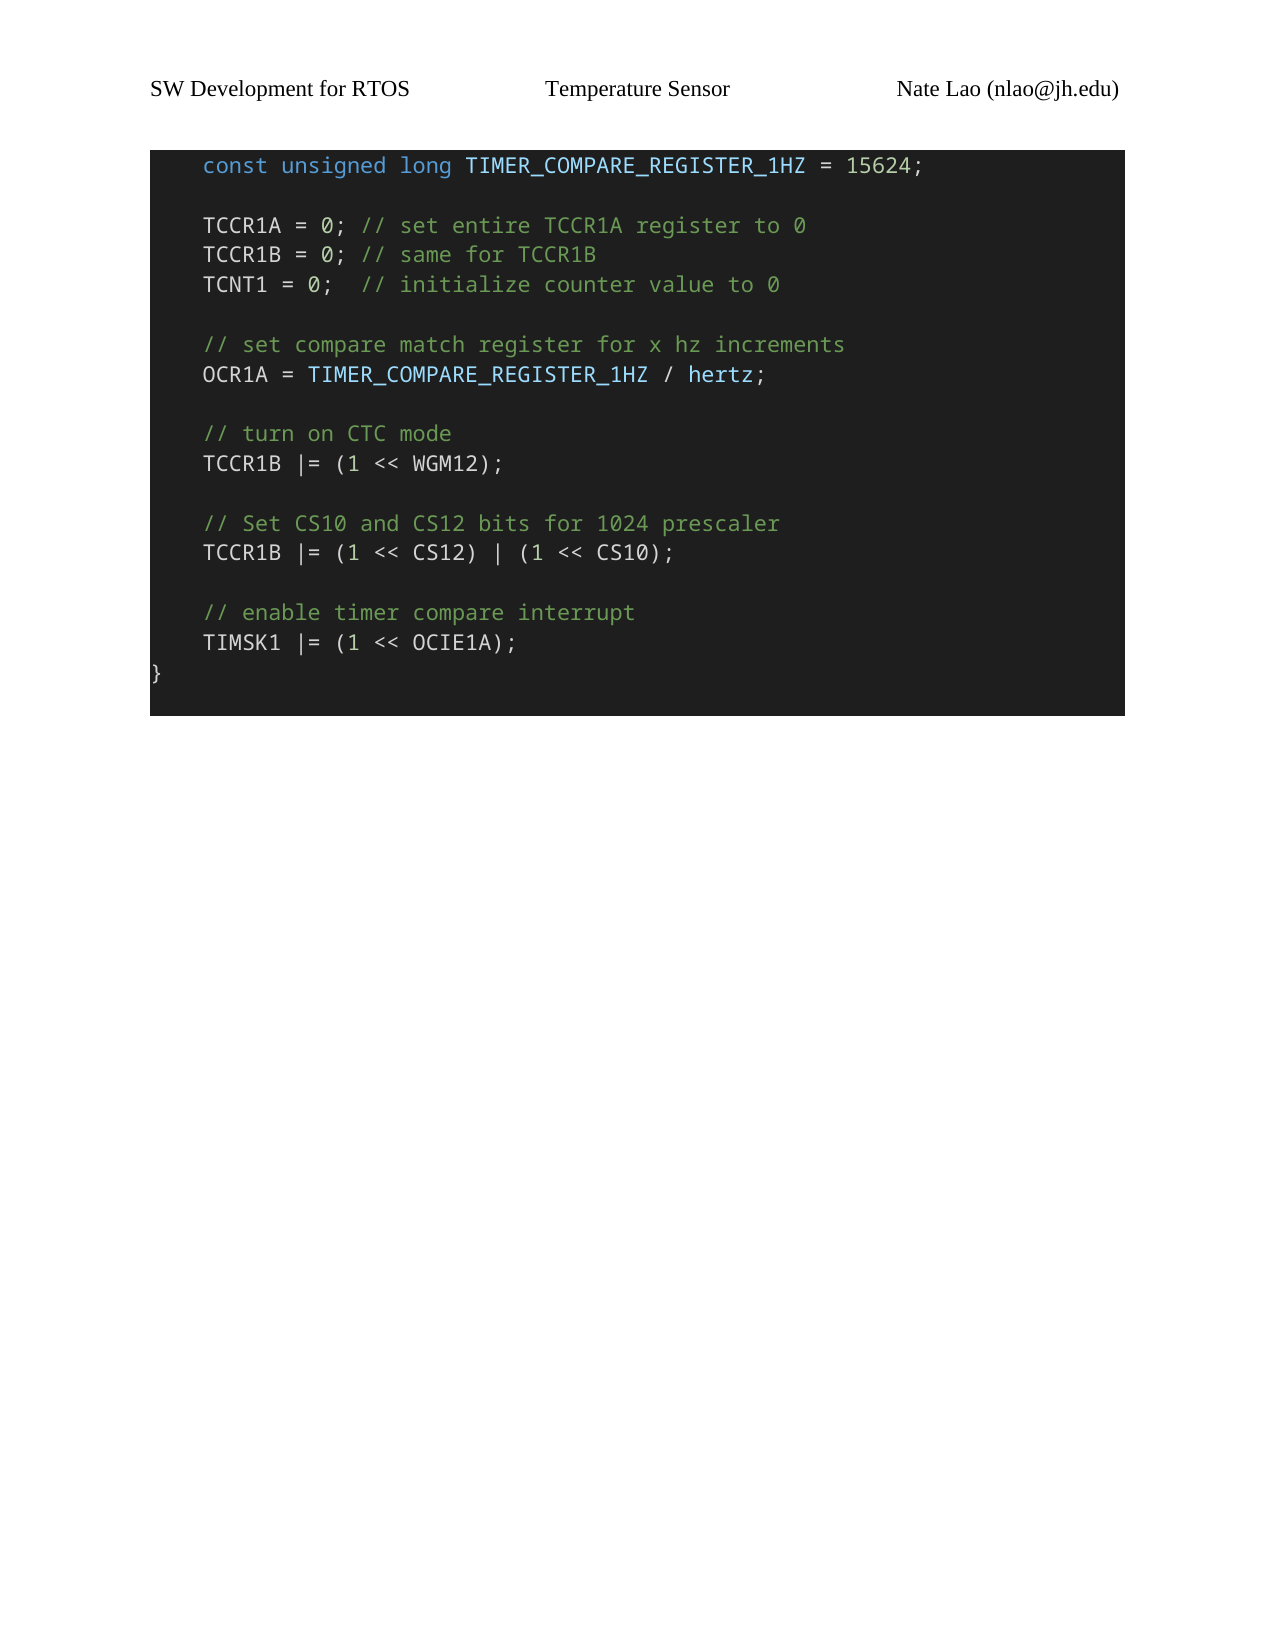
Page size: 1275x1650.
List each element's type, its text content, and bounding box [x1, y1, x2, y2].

text TCNT1 = 0; // initialize counter value to 0 [150, 269, 1125, 299]
text TCCR1A = 0; // set entire TCCR1A register to 0 [150, 209, 1125, 239]
text // enable timer compare interrupt [150, 597, 1125, 627]
text } [150, 656, 1125, 686]
text // set compare match register for x hz increments [150, 329, 1125, 358]
text OCR1A = TIMER_COMPARE_REGISTER_1HZ / hertz; [150, 358, 1125, 388]
text TCCR1B |= (1 << WGM12); [150, 448, 1125, 478]
text TCCR1B |= (1 << CS12) | (1 << CS10); [150, 537, 1125, 567]
text // Set CS10 and CS12 bits for 1024 prescaler [150, 507, 1125, 537]
text // turn on CTC mode [150, 418, 1125, 448]
text TCCR1B = 0; // same for TCCR1B [150, 239, 1125, 269]
text const unsigned long TIMER_COMPARE_REGISTER_1HZ = 15624; [150, 150, 1125, 180]
text TIMSK1 |= (1 << OCIE1A); [150, 627, 1125, 656]
